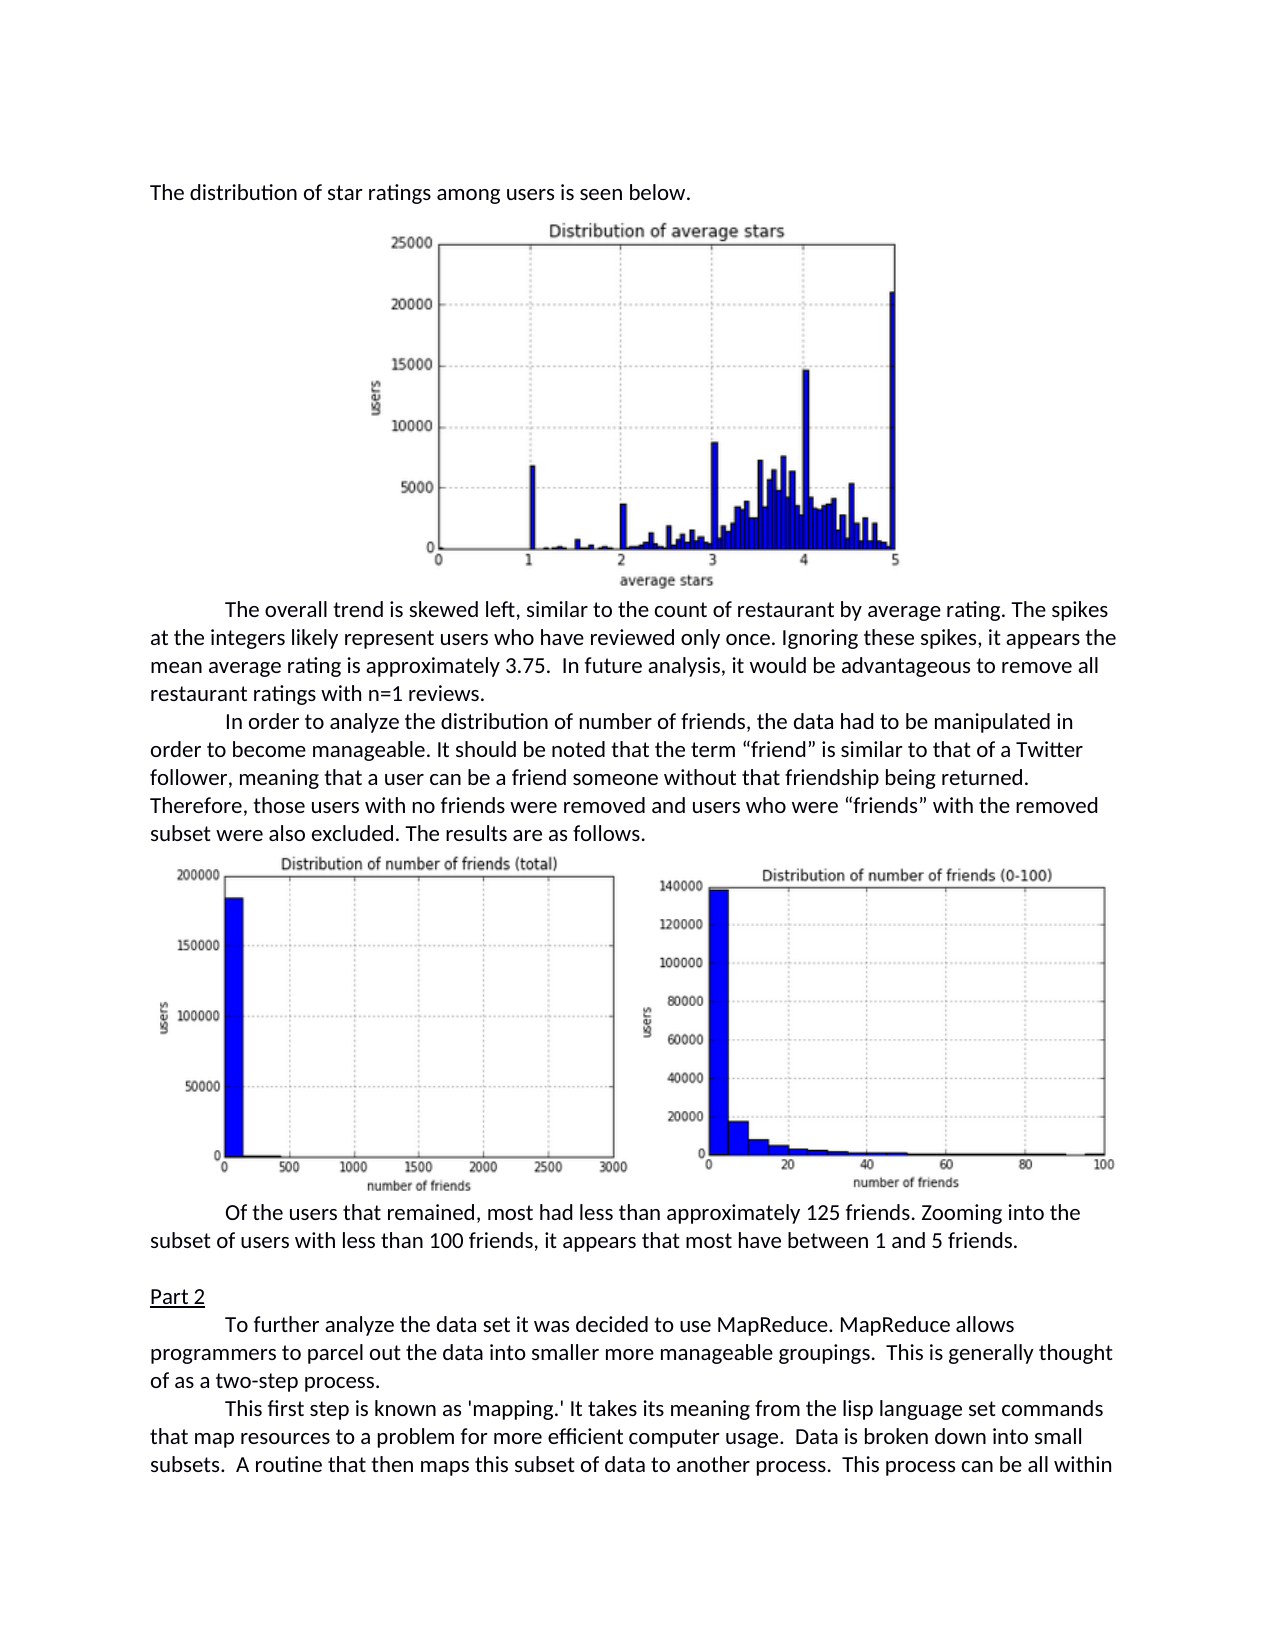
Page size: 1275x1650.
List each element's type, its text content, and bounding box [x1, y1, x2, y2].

text Part 2 [150, 1282, 1125, 1310]
text The distribution of star ratings among users is seen below. [150, 178, 1125, 206]
picture [150, 847, 1123, 1198]
text The overall trend is skewed left, similar to the count of restaurant by average rating. The spikes at the integers likely represent users who have reviewed only once. Ignoring these spikes, it appears the mean average rating is approximately 3.75. In future analysis, it would be advantageous to remove all restaurant ratings with n=1 reviews. [150, 595, 1125, 707]
text In order to analyze the distribution of number of friends, the data had to be manipulated in order to become manageable. It should be noted that the term “friend” is similar to that of a Twitter follower, meaning that a user can be a friend someone without that friendship being returned. Therefore, those users with no friends were removed and users who were “friends” with the removed subset were also excluded. The results are as follows. [150, 707, 1125, 847]
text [150, 1394, 1125, 1478]
text Of the users that remained, most had less than approximately 125 friends. Zooming into the subset of users with less than 100 friends, it appears that most have between 1 and 5 friends. [150, 1198, 1125, 1254]
picture [358, 206, 917, 595]
text To further analyze the data set it was decided to use MapReduce. MapReduce allows programmers to parcel out the data into smaller more manageable groupings. This is generally thought of as a two-step process. [150, 1310, 1125, 1394]
